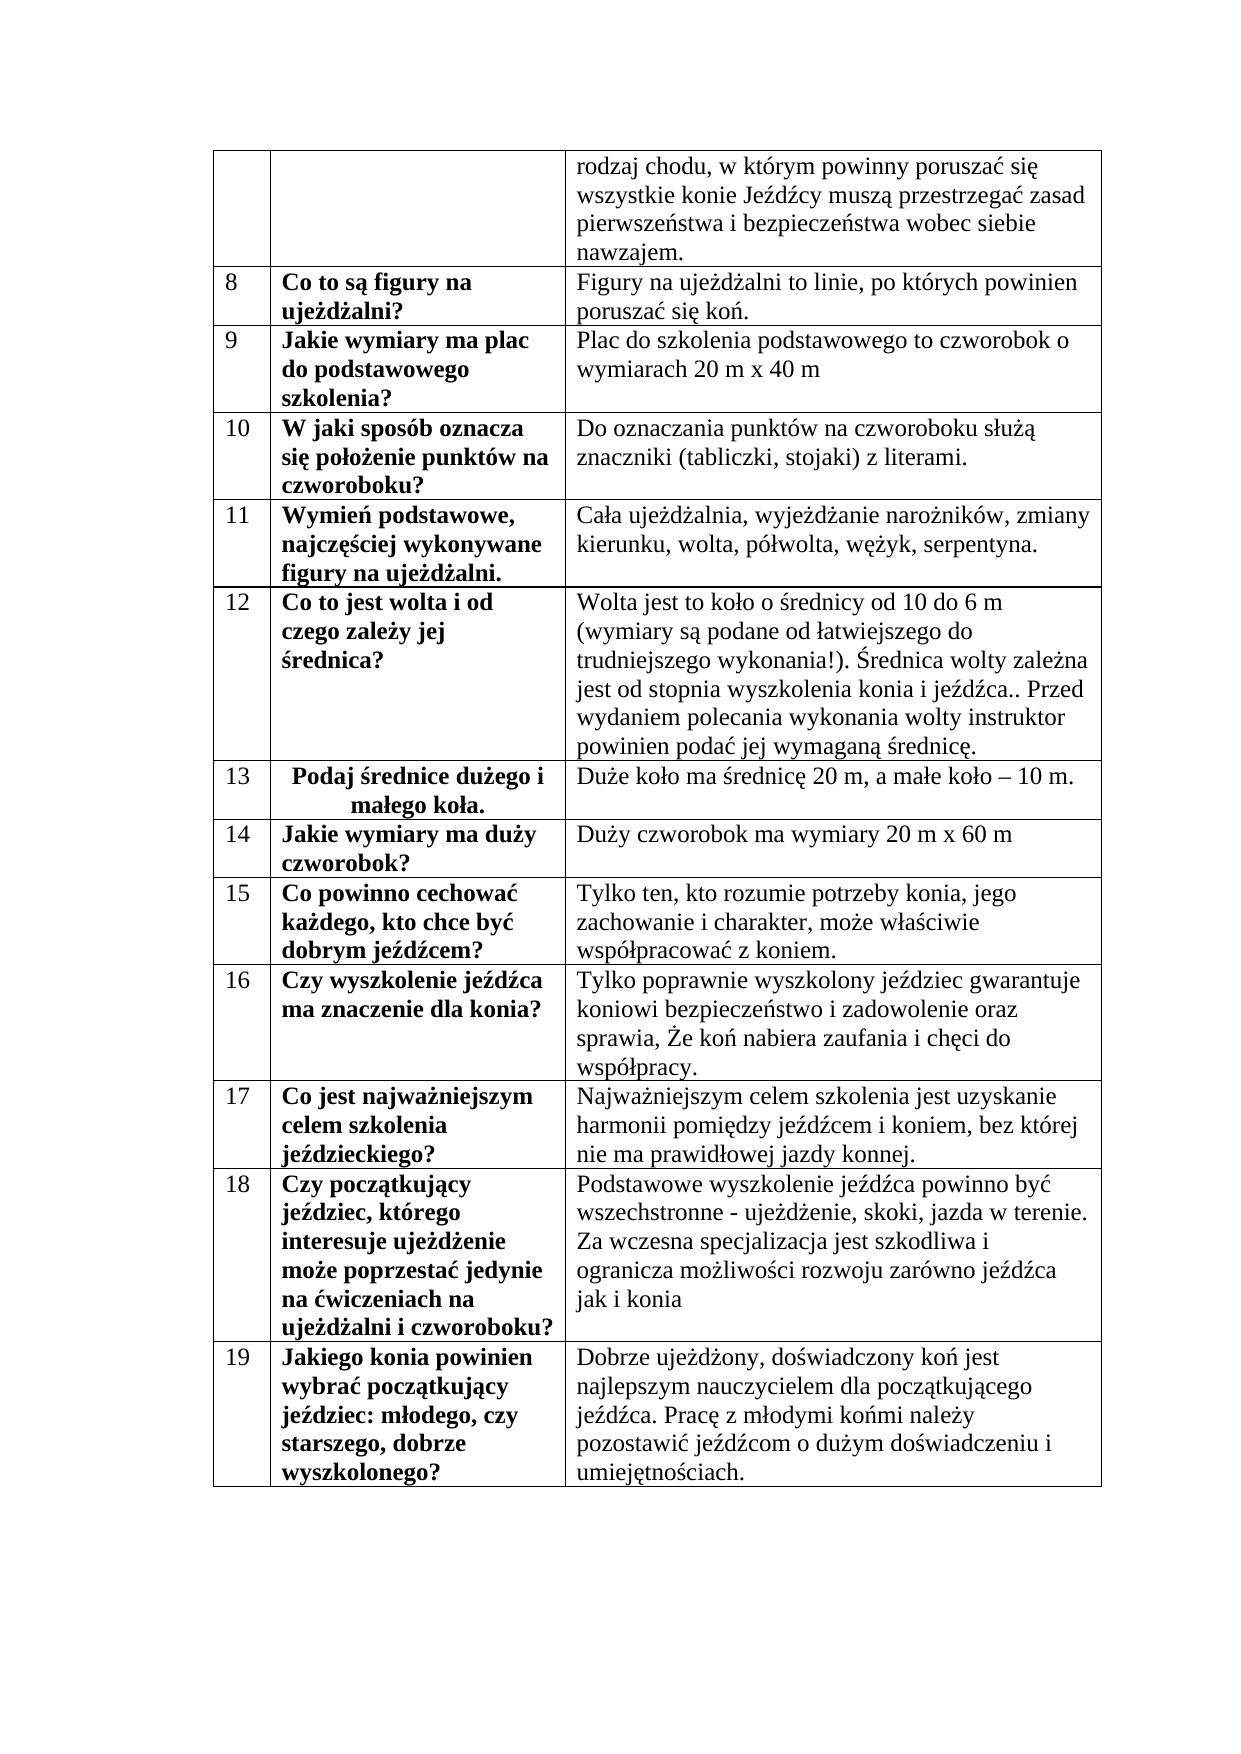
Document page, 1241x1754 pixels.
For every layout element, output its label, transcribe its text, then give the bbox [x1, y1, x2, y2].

table_cell Co jest najważniejszym celem szkolenia jeździeckiego? [271, 1081, 565, 1168]
table_cell Jakie wymiary ma duży czworobok? [271, 820, 565, 877]
table_cell Jakie wymiary ma plac do podstawowego szkolenia? [271, 326, 565, 412]
table_cell Co powinno cechować każdego, kto chce być dobrym jeźdźcem? [271, 878, 565, 964]
table_cell Podaj średnice dużego i małego koła. [271, 761, 565, 818]
table_cell Wymień podstawowe, najczęściej wykonywane figury na ujeżdżalni. [271, 500, 565, 586]
table_cell 19 [214, 1342, 270, 1486]
table_cell Plac do szkolenia podstawowego to czworobok o wymiarach 20 m x 40 m [566, 326, 1101, 412]
table_cell 13 [214, 761, 270, 818]
table_cell 7 [214, 151, 270, 266]
table_cell 14 [214, 820, 270, 877]
table_cell 9 [214, 326, 270, 412]
table_cell Tylko poprawnie wyszkolony jeździec gwarantuje koniowi bezpieczeństwo i zadowolenie oraz sprawia, Że koń nabiera zaufania i chęci do współpracy. [566, 965, 1101, 1080]
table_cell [566, 151, 1101, 266]
table_cell Do oznaczania punktów na czworoboku służą znaczniki (tabliczki, stojaki) z literami. [566, 413, 1101, 499]
table_cell Czy wyszkolenie jeźdźca ma znaczenie dla konia? [271, 965, 565, 1080]
table_cell Wolta jest to koło o średnicy od 10 do 6 m (wymiary są podane od łatwiejszego do trudniejszego wykonania!). Średnica wolty zależna jest od stopnia wyszkolenia konia i jeźdźca.. Przed wydaniem polecania wykonania wolty instruktor powinien podać jej wymaganą średnicę. [566, 588, 1101, 760]
table_cell 15 [214, 878, 270, 964]
table_cell Figury na ujeżdżalni to linie, po których powinien poruszać się koń. [566, 267, 1101, 324]
table_cell Najważniejszym celem szkolenia jest uzyskanie harmonii pomiędzy jeźdźcem i koniem, bez której nie ma prawidłowej jazdy konnej. [566, 1081, 1101, 1168]
table_cell Co to jest wolta i od czego zależy jej średnica? [271, 588, 565, 760]
table_cell Podstawowe wyszkolenie jeźdźca powinno być wszechstronne - ujeżdżenie, skoki, jazda w terenie. Za wczesna specjalizacja jest szkodliwa i ogranicza możliwości rozwoju zarówno jeźdźca jak i konia [566, 1169, 1101, 1341]
table_cell 16 [214, 965, 270, 1080]
table_cell Duże koło ma średnicę 20 m, a małe koło – 10 m. [566, 761, 1101, 818]
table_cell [271, 151, 565, 266]
table_cell Cała ujeżdżalnia, wyjeżdżanie narożników, zmiany kierunku, wolta, półwolta, wężyk, serpentyna. [566, 500, 1101, 586]
table_cell Co to są figury na ujeżdżalni? [271, 267, 565, 324]
table_cell Czy początkujący jeździec, którego interesuje ujeżdżenie może poprzestać jedynie na ćwiczeniach na ujeżdżalni i czworoboku? [271, 1169, 565, 1341]
table_cell Duży czworobok ma wymiary 20 m x 60 m [566, 820, 1101, 877]
table_cell Dobrze ujeżdżony, doświadczony koń jest najlepszym nauczycielem dla początkującego jeźdźca. Pracę z młodymi końmi należy pozostawić jeźdźcom o dużym doświadczeniu i umiejętnościach. [566, 1342, 1101, 1486]
table_cell 12 [214, 588, 270, 760]
table_cell 11 [214, 500, 270, 586]
table_cell 8 [214, 267, 270, 324]
table_cell 17 [214, 1081, 270, 1168]
table_cell 18 [214, 1169, 270, 1341]
table_cell W jaki sposób oznacza się położenie punktów na czworoboku? [271, 413, 565, 499]
table_cell Jakiego konia powinien wybrać początkujący jeździec: młodego, czy starszego, dobrze wyszkolonego? [271, 1342, 565, 1486]
table_cell 10 [214, 413, 270, 499]
table_cell Tylko ten, kto rozumie potrzeby konia, jego zachowanie i charakter, może właściwie współpracować z koniem. [566, 878, 1101, 964]
